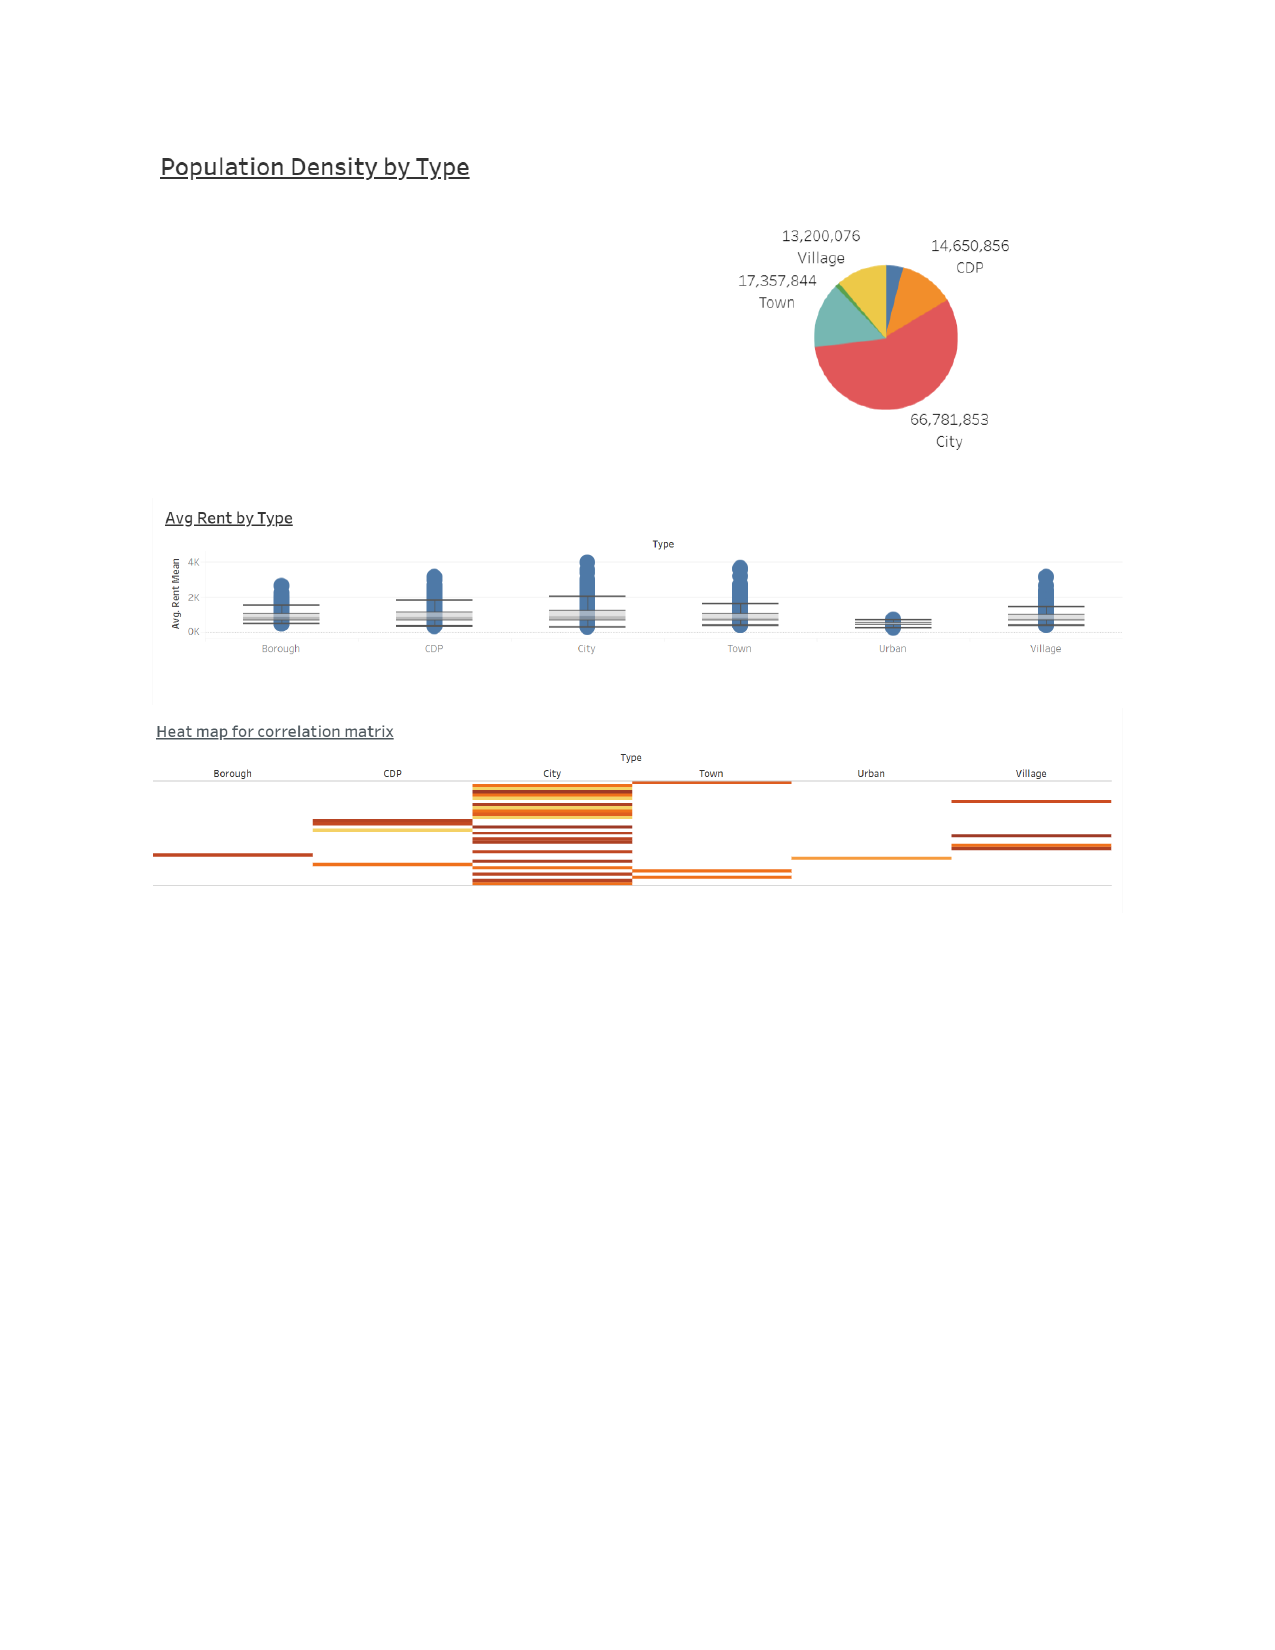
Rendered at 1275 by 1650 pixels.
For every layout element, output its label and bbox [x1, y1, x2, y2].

picture [150, 150, 1125, 495]
picture [150, 498, 1125, 705]
picture [150, 708, 1125, 913]
